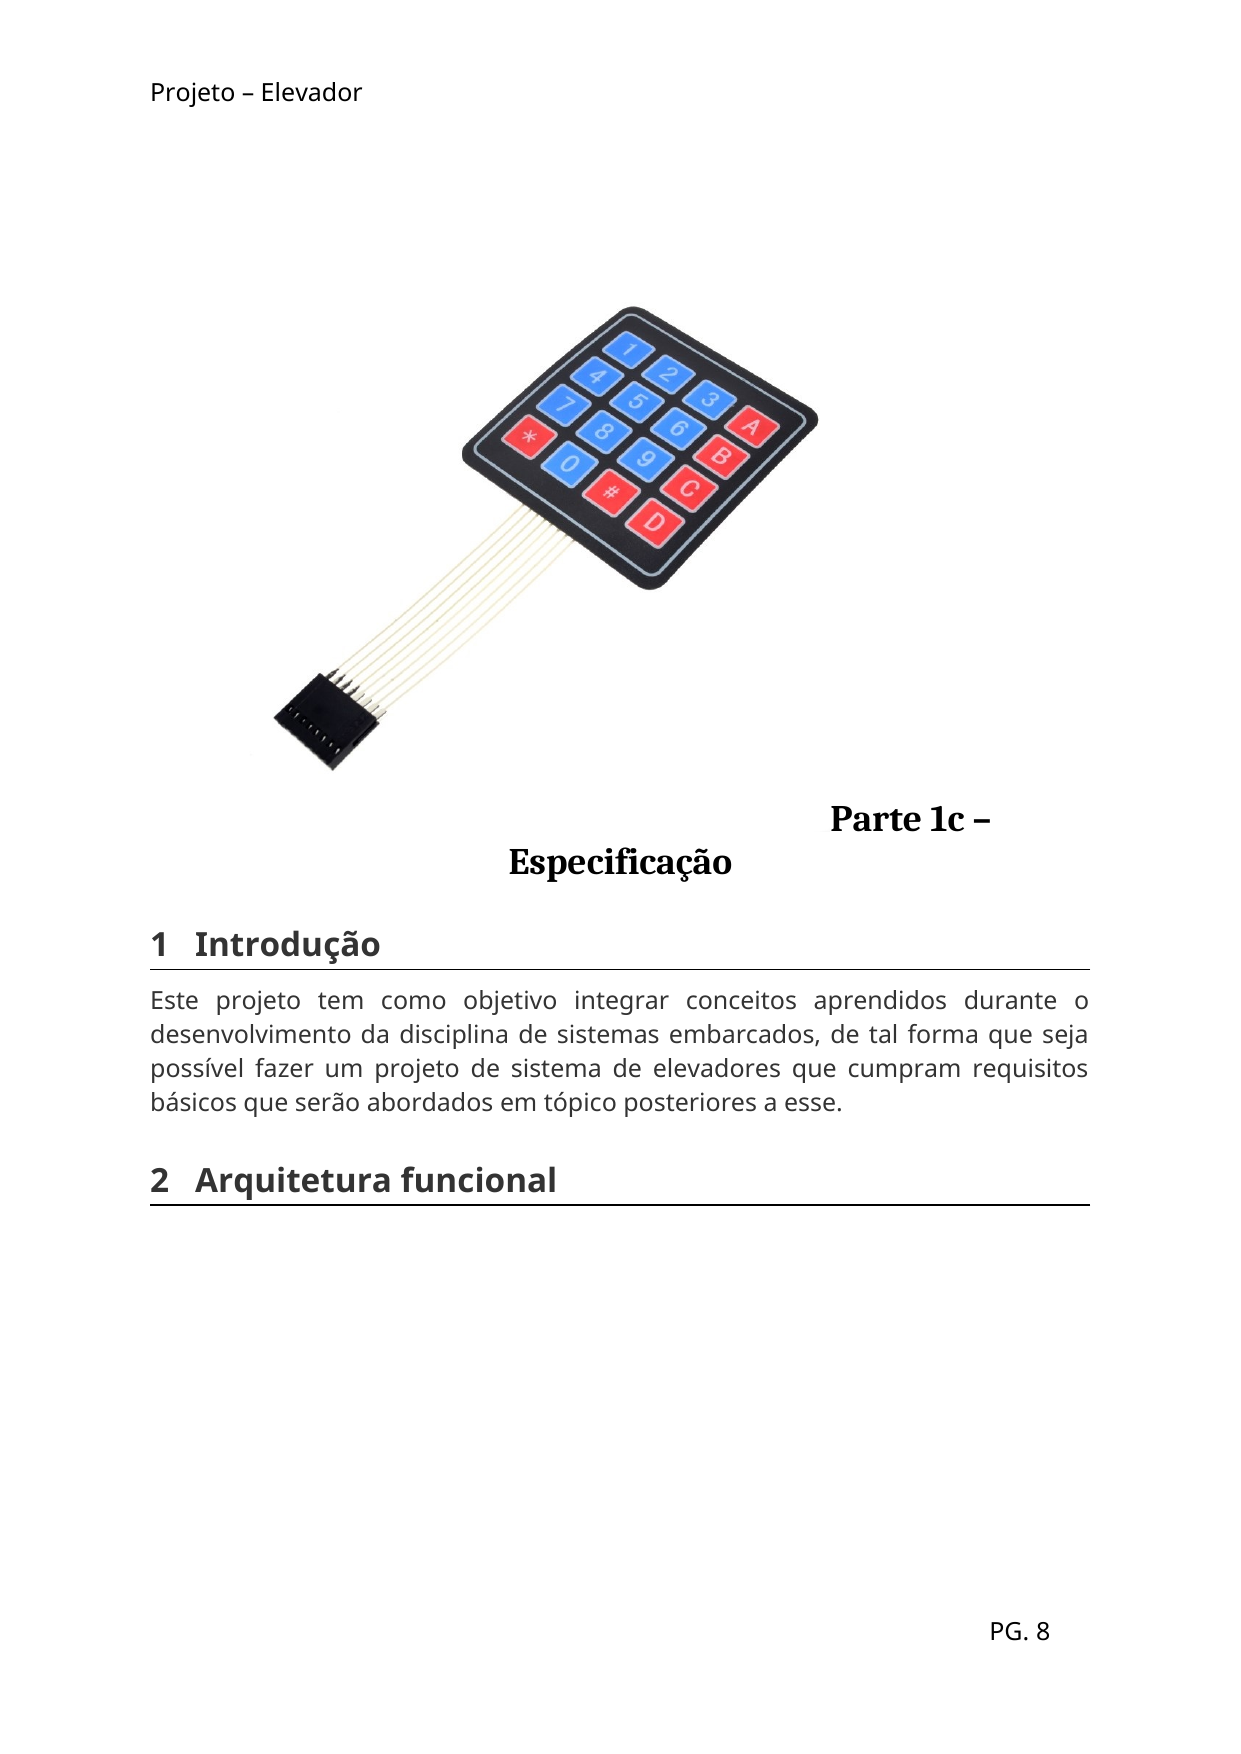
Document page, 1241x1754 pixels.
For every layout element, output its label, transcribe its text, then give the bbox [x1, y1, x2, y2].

subtitle Arquitetura funcional [150, 1157, 1090, 1204]
text Este projeto tem como objetivo integrar conceitos aprendidos durante o desenvolvimento da disciplina de sistemas embarcados, de tal forma que seja possível fazer um projeto de sistema de elevadores que cumpram requisitos básicos que serão abordados em tópico posteriores a esse. [150, 983, 1090, 1119]
subtitle Introdução [150, 921, 1090, 969]
picture [248, 250, 831, 832]
